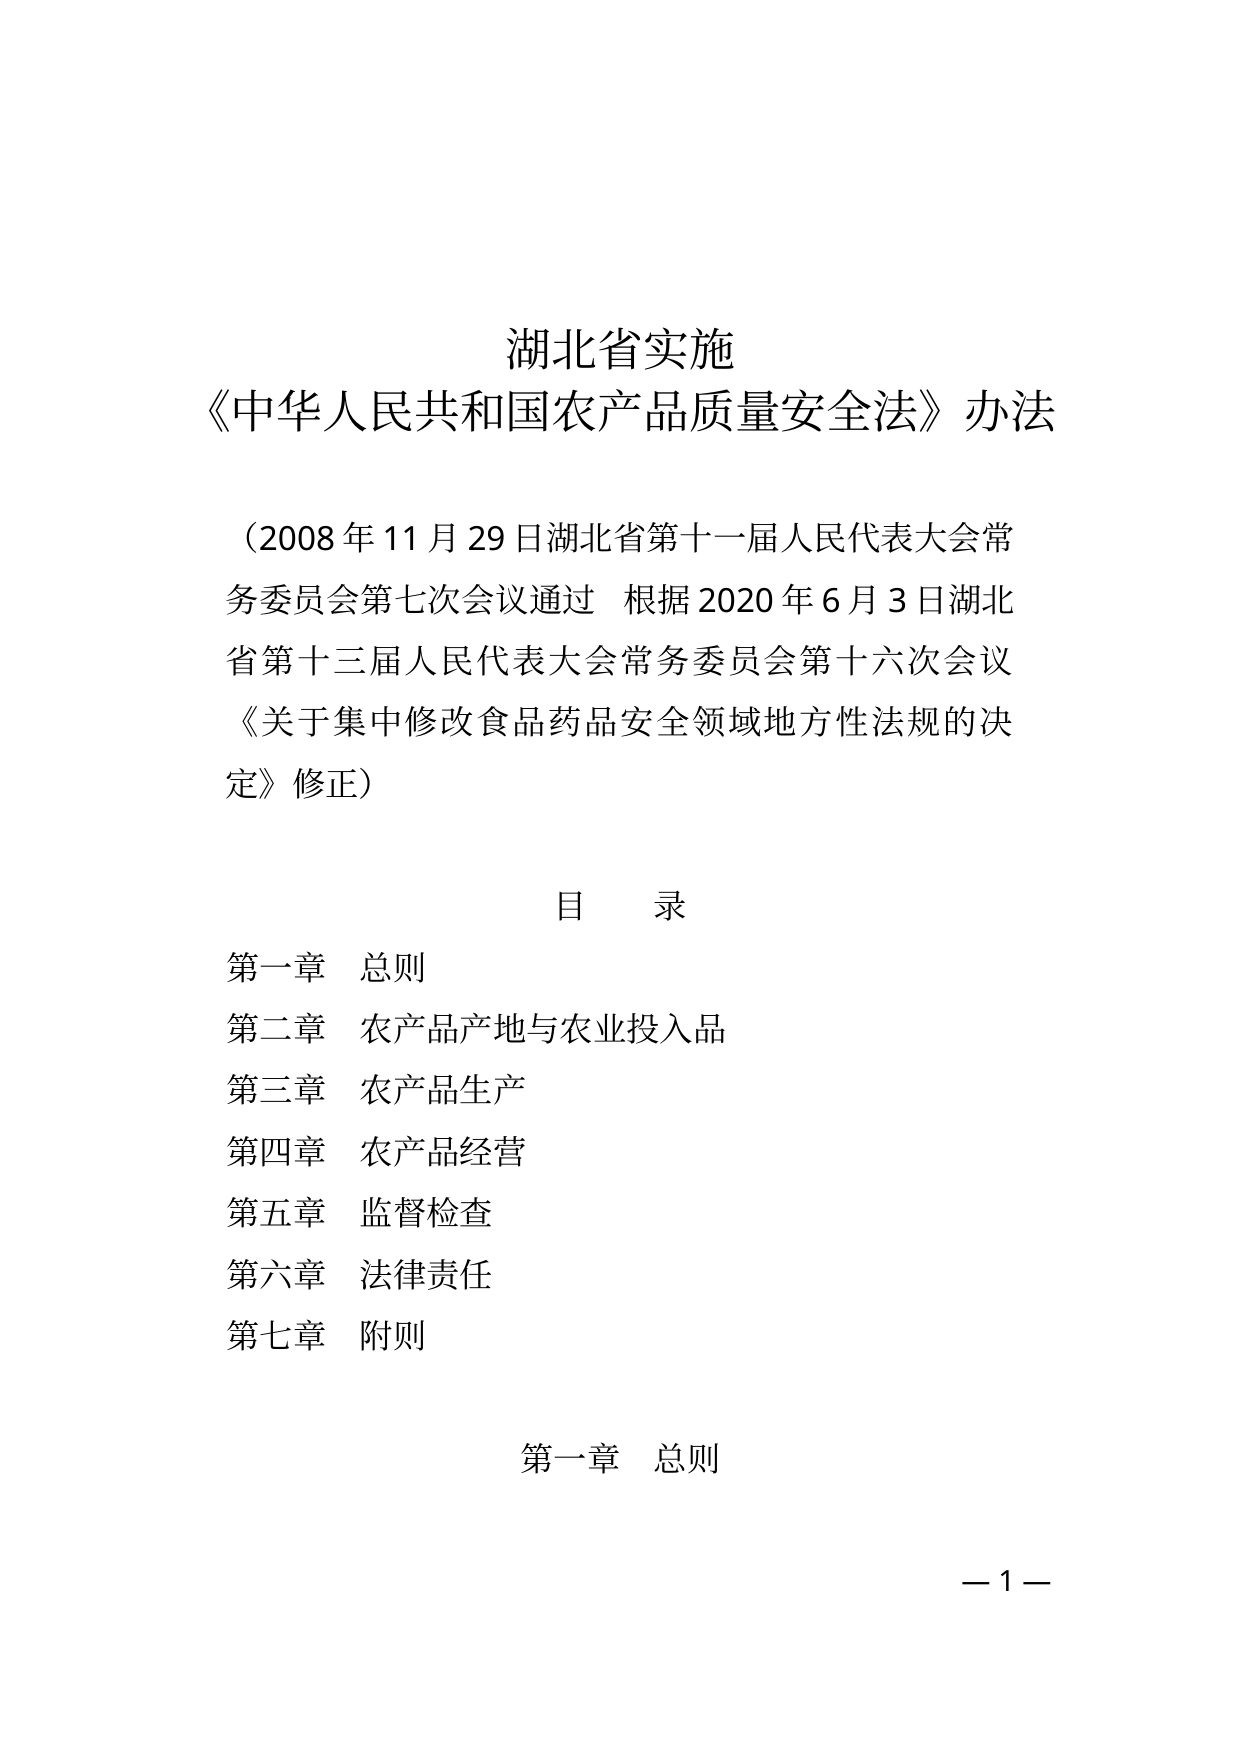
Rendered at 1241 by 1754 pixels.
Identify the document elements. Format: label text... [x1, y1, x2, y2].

text 湖北省实施 [159, 318, 1081, 379]
text 第一章 总则 [159, 1422, 1081, 1483]
text 目 录 [159, 870, 1081, 931]
text 第五章 监督检查 [159, 1177, 1081, 1238]
text 第七章 附则 [159, 1299, 1081, 1361]
text 第六章 法律责任 [159, 1238, 1081, 1299]
text 第二章 农产品产地与农业投入品 [159, 992, 1081, 1054]
text 第三章 农产品生产 [159, 1054, 1081, 1115]
text 第四章 农产品经营 [159, 1115, 1081, 1177]
text （2008年11月29日湖北省第十一届人民代表大会常务委员会第七次会议通过 根据2020年6月3日湖北省第十三届人民代表大会常务委员会第十六次会议《关于集中修改食品药品安全领域地方性法规的决定》修正） [225, 502, 1015, 808]
text 《中华人民共和国农产品质量安全法》办法 [159, 379, 1081, 440]
text 第一章 总则 [159, 931, 1081, 992]
